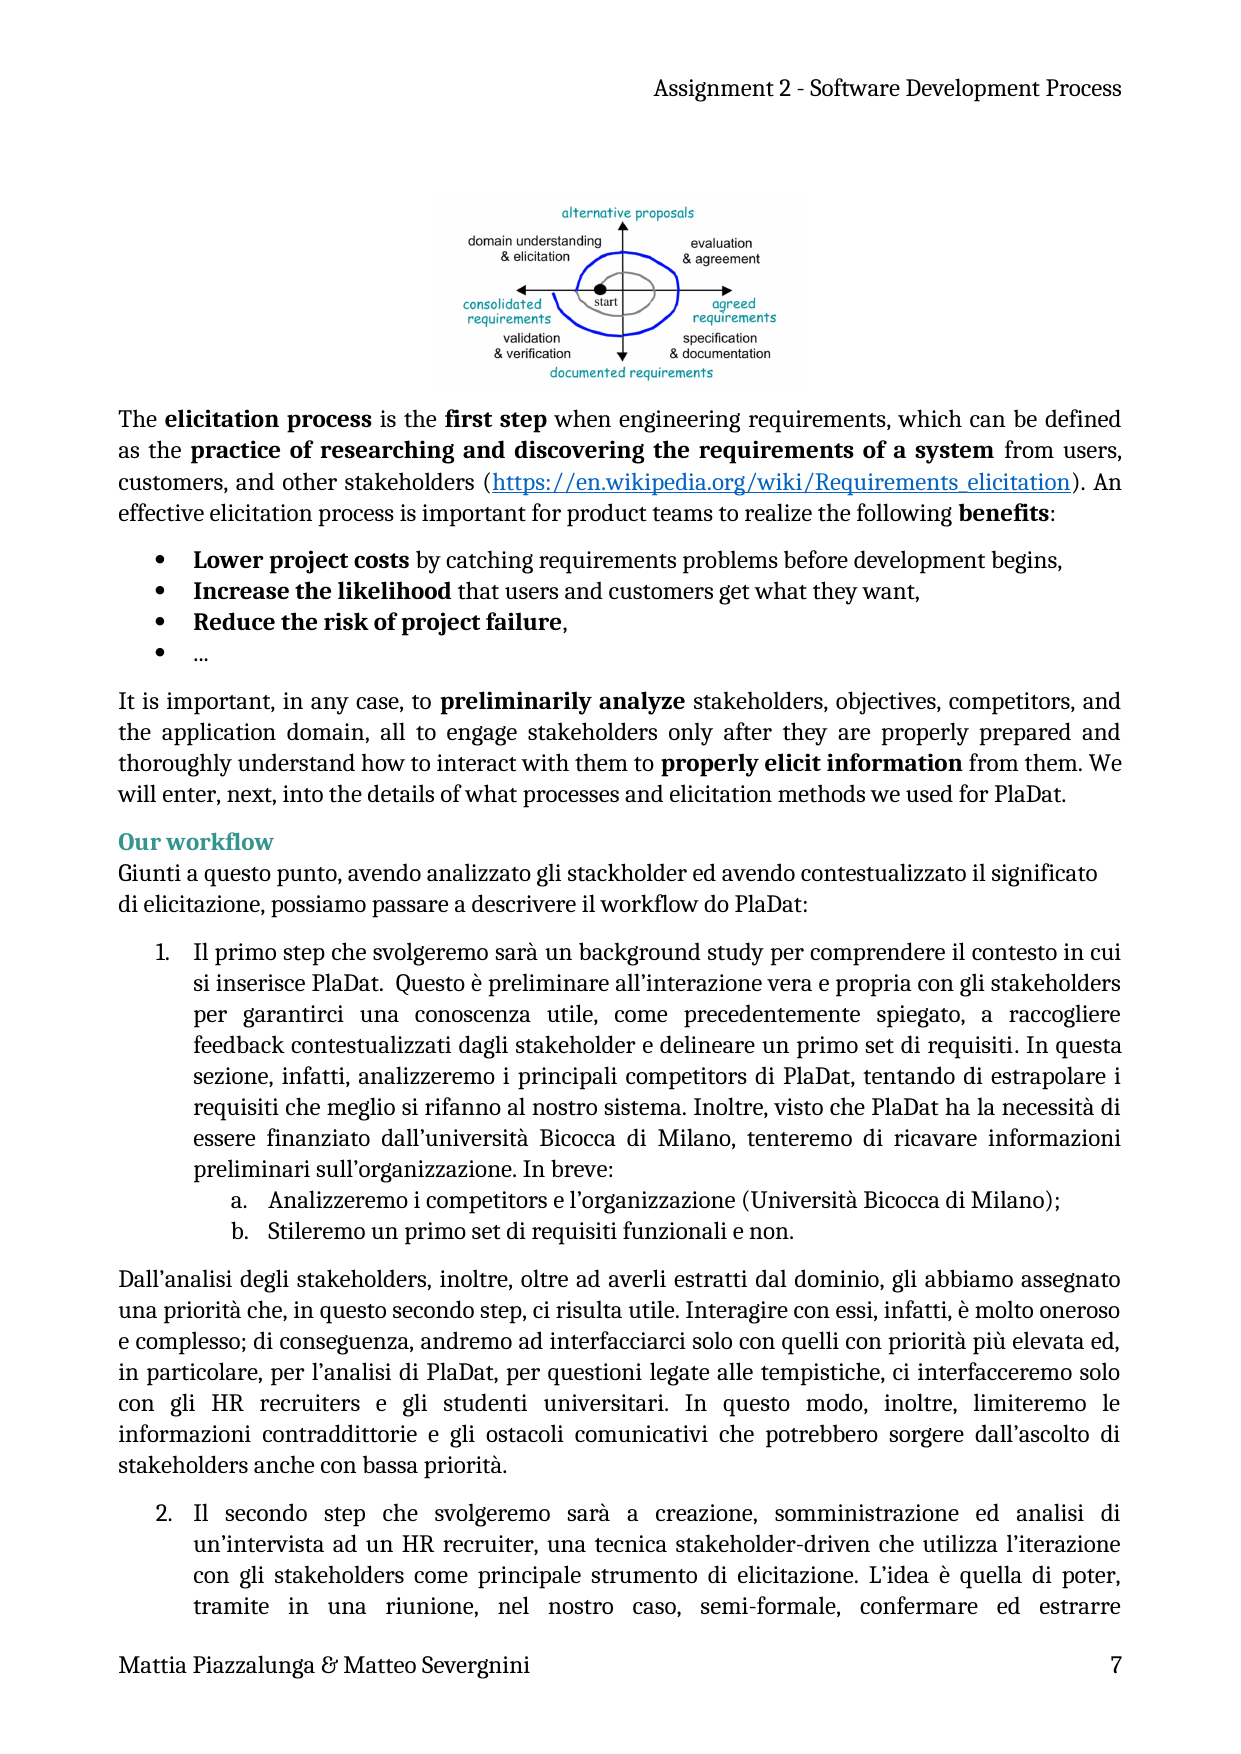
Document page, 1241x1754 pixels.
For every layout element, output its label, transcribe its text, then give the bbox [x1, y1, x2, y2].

list Lower project costs by catching requirements problems before development begins, [156, 546, 1122, 575]
list Increase the likelihood that users and customers get what they want, [156, 577, 1122, 606]
list Il primo step che svolgeremo sarà un background study per comprendere il contesto in cui si inserisce PlaDat. Questo è preliminare all’interazione vera e propria con gli stakeholders per garantirci una conoscenza utile, come precedentemente spiegato, a raccogliere feedback contestualizzati dagli stakeholder e delineare un primo set di requisiti. In questa sezione, infatti, analizzeremo i principali competitors di PlaDat, tentando di estrapolare i requisiti che meglio si rifanno al nostro sistema. Inoltre, visto che PlaDat ha la necessità di essere finanziato dall’università Bicocca di Milano, tenteremo di ricavare informazioni preliminari sull’organizzazione. In breve: [156, 938, 1122, 1184]
list Analizzeremo i competitors e l’organizzazione (Università Bicocca di Milano); [231, 1186, 1122, 1215]
list ... [156, 639, 1122, 668]
list Stileremo un primo set di requisiti funzionali e non. [231, 1217, 1122, 1246]
text Giunti a questo punto, avendo analizzato gli stackholder ed avendo contestualizzato il significato di elicitazione, possiamo passare a descrivere il workflow do PlaDat: [118, 859, 1122, 919]
picture [435, 195, 805, 387]
text The elicitation process is the first step when engineering requirements, which can be defined as the practice of researching and discovering the requirements of a system from users, customers, and other stakeholders (https://en.wikipedia.org/wiki/Requirements_elicitation). An effective elicitation process is important for product teams to realize the following benefits: [118, 405, 1122, 527]
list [156, 1499, 1122, 1621]
text It is important, in any case, to preliminarily analyze stakeholders, objectives, competitors, and the application domain, all to engage stakeholders only after they are properly prepared and thoroughly understand how to interact with them to properly elicit information from them. We will enter, next, into the details of what processes and elicitation methods we used for PlaDat. [118, 687, 1122, 809]
list Reduce the risk of project failure, [156, 608, 1122, 637]
text Our workflow [118, 828, 1122, 857]
text Dall’analisi degli stakeholders, inoltre, oltre ad averli estratti dal dominio, gli abbiamo assegnato una priorità che, in questo secondo step, ci risulta utile. Interagire con essi, infatti, è molto oneroso e complesso; di conseguenza, andremo ad interfacciarci solo con quelli con priorità più elevata ed, in particolare, per l’analisi di PlaDat, per questioni legate alle tempistiche, ci interfacceremo solo con gli HR recruiters e gli studenti universitari. In questo modo, inoltre, limiteremo le informazioni contraddittorie e gli ostacoli comunicativi che potrebbero sorgere dall’ascolto di stakeholders anche con bassa priorità. [118, 1265, 1122, 1480]
